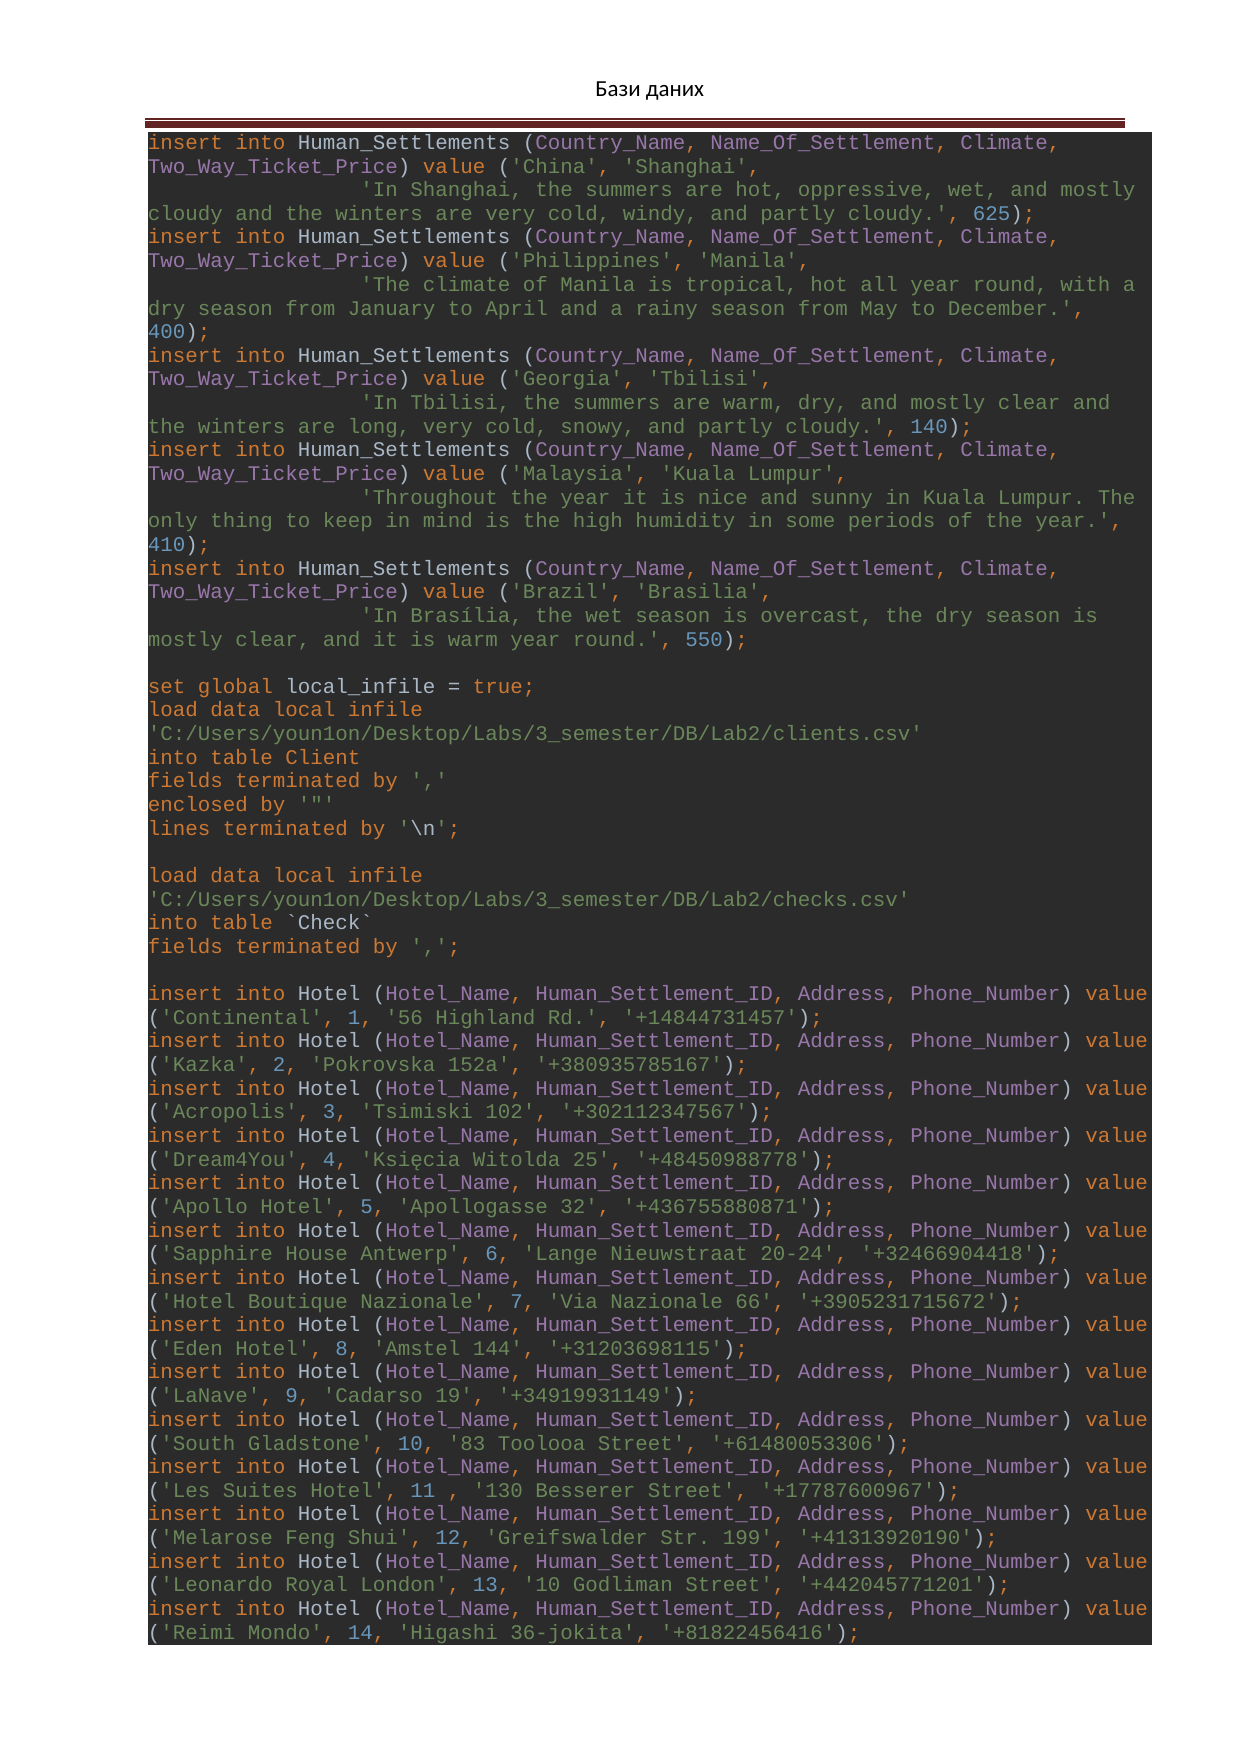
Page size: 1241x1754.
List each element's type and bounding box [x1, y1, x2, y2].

text [148, 132, 1152, 1645]
